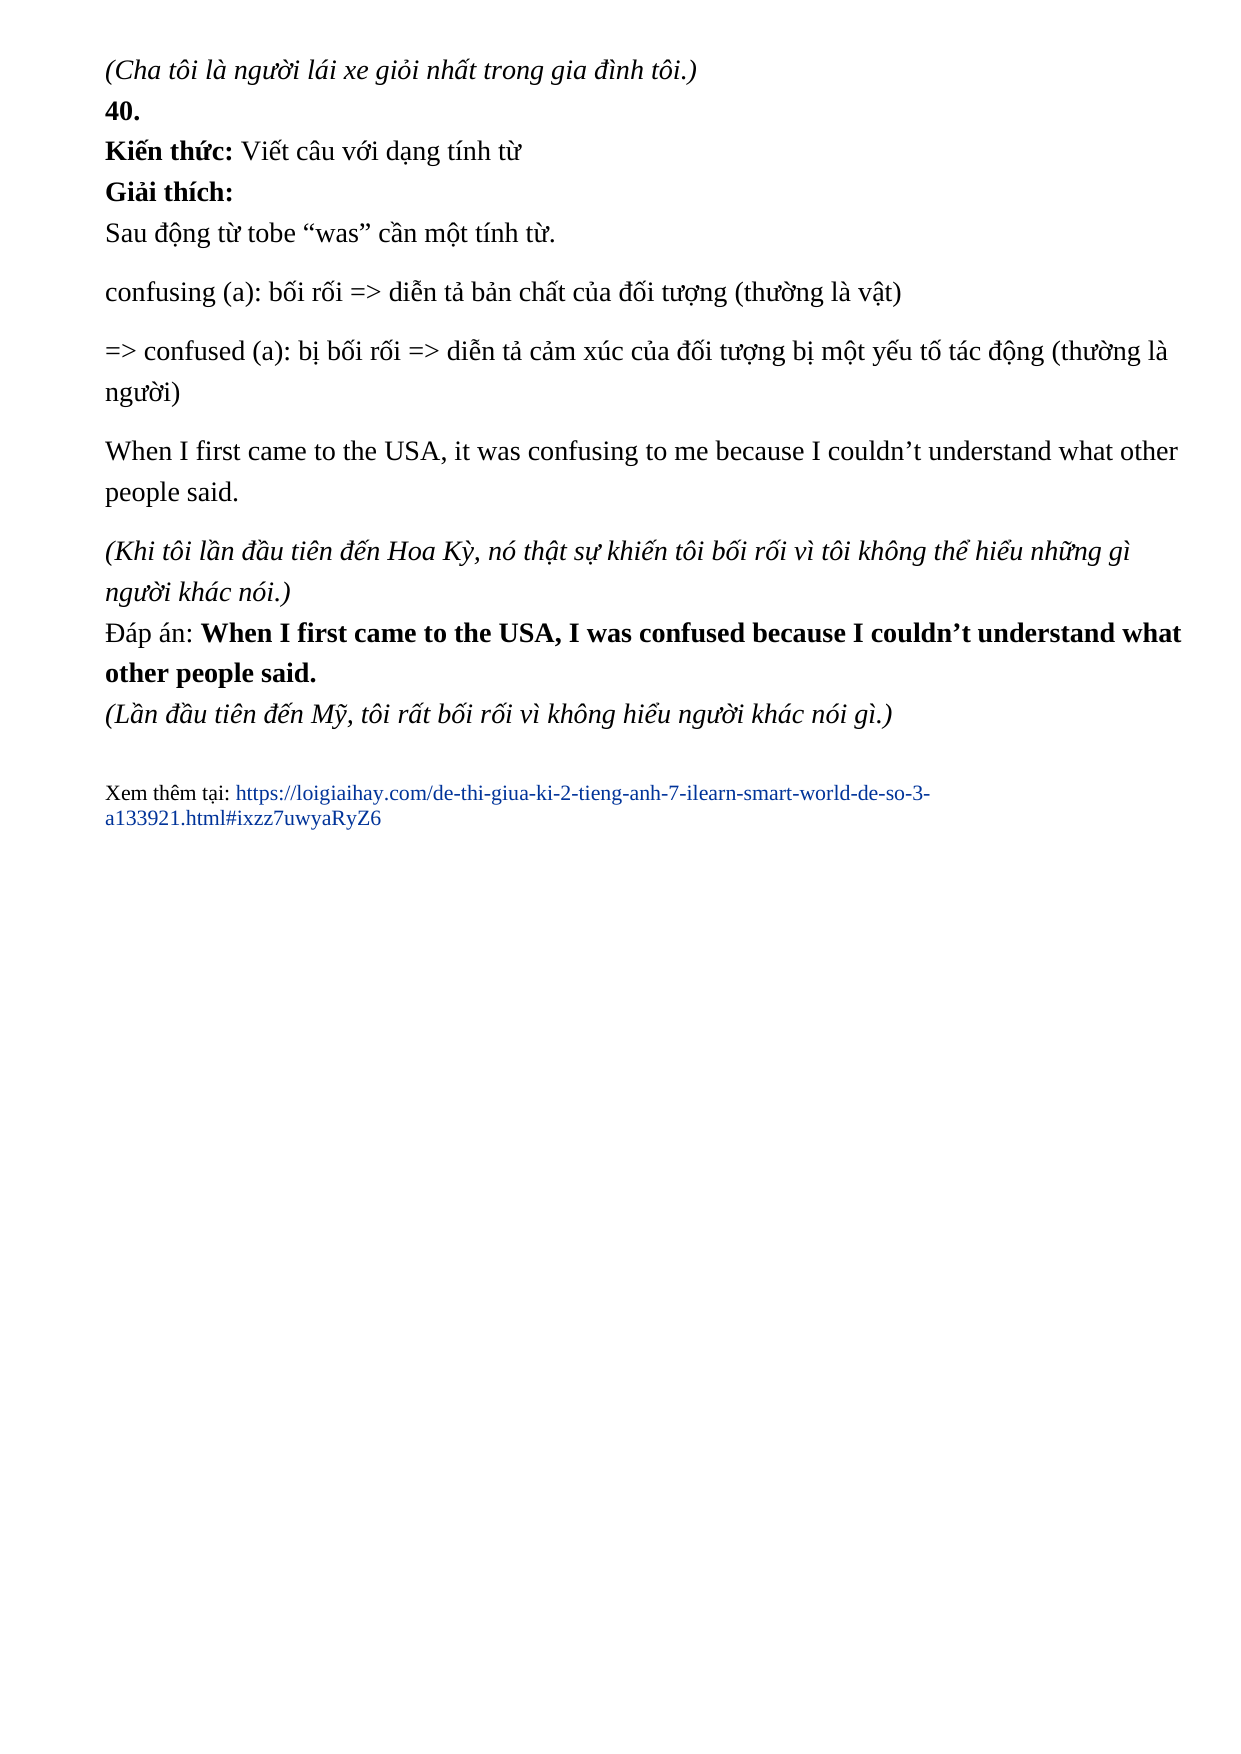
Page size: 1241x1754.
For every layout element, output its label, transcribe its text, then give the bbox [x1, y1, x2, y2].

text 40. [105, 86, 1195, 126]
text confusing (a): bối rối => diễn tả bản chất của đối tượng (thường là vật) [105, 267, 1195, 307]
text => confused (a): bị bối rối => diễn tả cảm xúc của đối tượng bị một yếu tố tác động (thường là người) [105, 326, 1195, 407]
text Đáp án: When I first came to the USA, I was confused because I couldn’t understand what other people said. [105, 607, 1195, 689]
text (Cha tôi là người lái xe giỏi nhất trong gia đình tôi.) [105, 45, 1195, 86]
text Xem thêm tại: https://loigiaihay.com/de-thi-giua-ki-2-tieng-anh-7-ilearn-smart-world-de-so-3-a133921.html#ixzz7uwyaRyZ6 [105, 729, 1195, 830]
text Giải thích: [105, 167, 1195, 207]
text Kiến thức: Viết câu với dạng tính từ [105, 126, 1195, 167]
text (Khi tôi lần đầu tiên đến Hoa Kỳ, nó thật sự khiến tôi bối rối vì tôi không thể hiểu những gì người khác nói.) [105, 526, 1195, 607]
text When I first came to the USA, it was confusing to me because I couldn’t understand what other people said. [105, 426, 1195, 507]
text (Lần đầu tiên đến Mỹ, tôi rất bối rối vì không hiểu người khác nói gì.) [105, 689, 1195, 729]
text Sau động từ tobe “was” cần một tính từ. [105, 207, 1195, 248]
